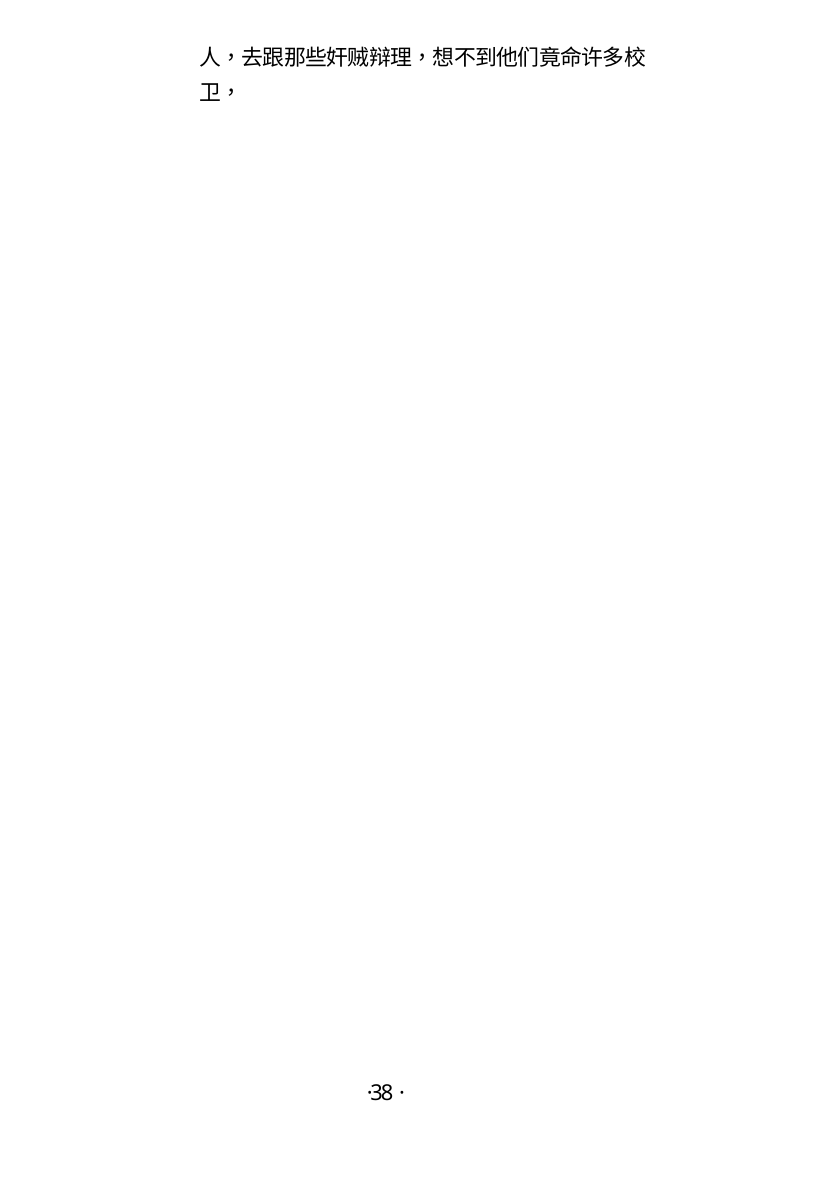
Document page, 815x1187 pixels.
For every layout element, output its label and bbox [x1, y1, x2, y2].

text [111, 42, 688, 107]
